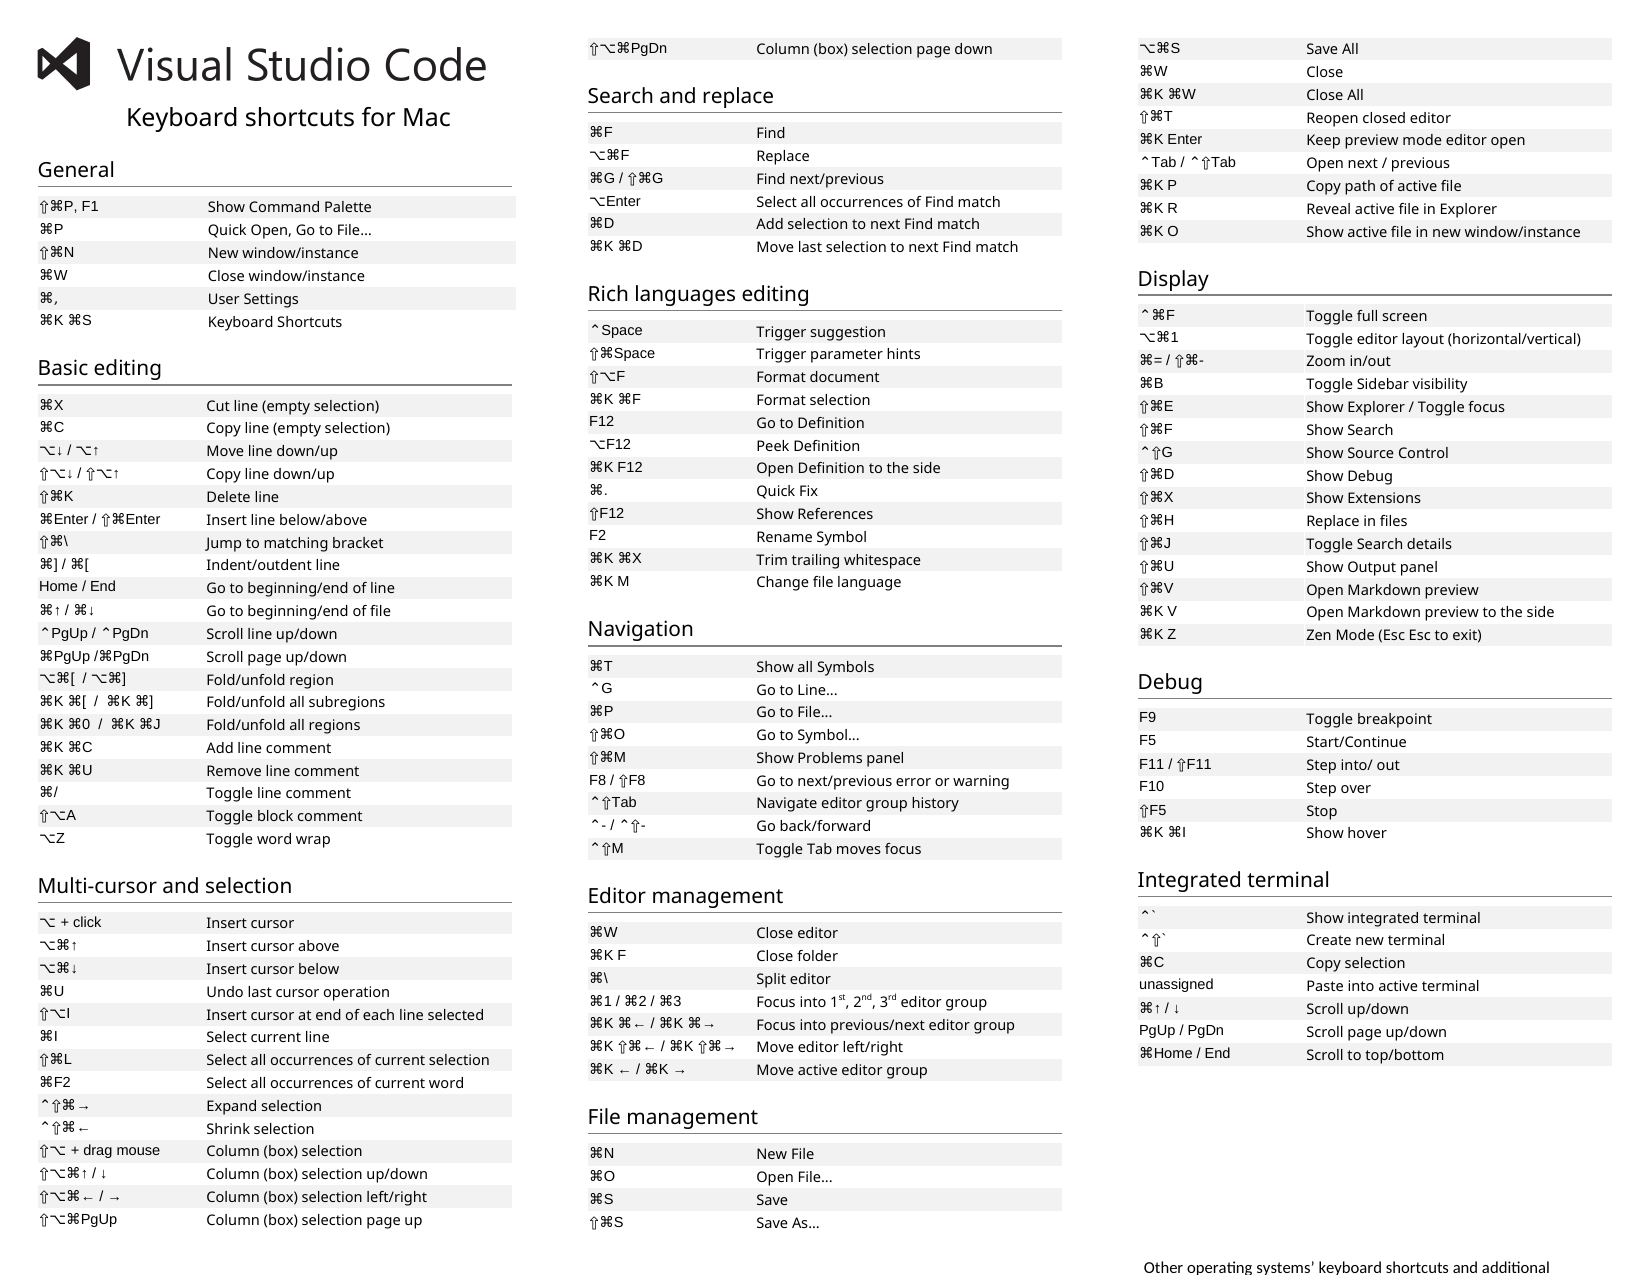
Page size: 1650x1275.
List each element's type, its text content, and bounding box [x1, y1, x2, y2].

table_cell Save As... [755, 1211, 1062, 1234]
table_cell Trigger parameter hints [755, 343, 1062, 366]
table_cell ⇧⌥I [38, 1003, 205, 1026]
table_cell Fold/unfold region [205, 668, 512, 691]
table_header Toggle full screen [1305, 304, 1612, 327]
table_cell ⌘Home / End [1138, 1043, 1305, 1066]
table_cell ⇧⌘K [38, 485, 205, 508]
table_cell ⌘S [588, 1188, 755, 1211]
table_cell ⌘K ⌘X [588, 548, 755, 571]
table_header ⌃` [1138, 906, 1305, 929]
table_cell Focus into 1st, 2nd, 3rd editor group [755, 990, 1062, 1013]
table_cell Go to next/previous error or warning [755, 769, 1062, 792]
table_cell Move line down/up [205, 440, 512, 462]
subtitle Integrated terminal [1137, 865, 1612, 897]
table_cell Show Source Control [1305, 441, 1612, 464]
table_cell ⇧⌘Space [588, 343, 755, 366]
table_cell ⇧⌥A [38, 805, 205, 827]
table_cell Remove line comment [205, 759, 512, 782]
table_cell Go to Symbol... [755, 724, 1062, 746]
table_cell Move active editor group [755, 1059, 1062, 1081]
table_cell ⇧⌘U [1138, 555, 1304, 578]
table_cell Start/Continue [1305, 731, 1612, 753]
table_cell ⇧⌘O [588, 724, 755, 746]
table_cell ⌥Enter [588, 190, 755, 213]
table_cell Scroll page up/down [1305, 1020, 1612, 1043]
table_cell Scroll up/down [1305, 997, 1612, 1020]
picture [37, 37, 488, 99]
table_cell Toggle block comment [205, 805, 512, 827]
subtitle Search and replace [587, 81, 1062, 113]
table_cell Focus into previous/next editor group [755, 1013, 1062, 1036]
table_cell ⌘PgUp /⌘PgDn [38, 645, 205, 668]
table_cell Move last selection to next Find match [755, 236, 1062, 258]
table_cell Add line comment [205, 736, 512, 759]
table_cell Home / End [38, 577, 205, 599]
table_header ⌃Space [588, 320, 755, 343]
table_cell ⌘B [1138, 373, 1304, 395]
subtitle Display [1137, 264, 1612, 296]
table_cell Toggle Sidebar visibility [1305, 373, 1612, 395]
table_cell ⇧⌥ + drag mouse [38, 1140, 205, 1163]
table_cell Select all occurrences of current word [205, 1071, 512, 1094]
table_cell Expand selection [205, 1094, 512, 1117]
table_cell Scroll to top/bottom [1305, 1043, 1612, 1066]
table_header Show all Symbols [755, 655, 1062, 678]
table_cell ⇧⌥F [588, 366, 755, 388]
table_cell Copy line down/up [205, 462, 512, 485]
table_header ⌘W [588, 922, 755, 944]
table_cell Step into/ out [1305, 753, 1612, 776]
table_cell ⌘K ⌘F [588, 388, 755, 411]
table_cell ⌥⌘1 [1138, 327, 1304, 350]
table_cell Column (box) selection [205, 1140, 512, 1163]
table_cell Open Definition to the side [755, 457, 1062, 479]
table_header New File [755, 1143, 1062, 1166]
table_cell ⇧⌥⌘↑ / ↓ [38, 1163, 205, 1185]
table_cell Show Debug [1305, 464, 1612, 487]
table_cell ⌃G [588, 678, 755, 701]
table_cell ⌃PgUp / ⌃PgDn [38, 622, 205, 645]
table_cell ⌘K ⌘W [1138, 83, 1305, 106]
table_cell ⇧F12 [588, 502, 755, 525]
table_cell ⌘K P [1138, 174, 1305, 197]
table_cell Quick Fix [755, 480, 1062, 502]
table_cell Stop [1305, 799, 1612, 822]
table_cell Undo last cursor operation [205, 980, 512, 1003]
table_cell ⌘K M [588, 571, 755, 594]
table_cell Format selection [755, 388, 1062, 411]
table_cell PgUp / PgDn [1138, 1020, 1305, 1043]
table_cell ⌥⌘S [1138, 38, 1305, 60]
table_cell Go to Definition [755, 411, 1062, 434]
table_cell F11 / ⇧F11 [1138, 753, 1305, 776]
table_cell Show Explorer / Toggle focus [1305, 395, 1612, 418]
table_cell Navigate editor group history [755, 792, 1062, 815]
table_cell Create new terminal [1305, 929, 1612, 952]
table_cell ⌥⌘↑ [38, 935, 205, 957]
table_cell ⌘G / ⇧⌘G [588, 167, 755, 190]
table_cell ⌥⌘↓ [38, 957, 205, 980]
table_header Trigger suggestion [755, 320, 1062, 343]
table_cell Zoom in/out [1305, 350, 1612, 373]
table_cell Copy selection [1305, 952, 1612, 974]
table_cell Peek Definition [755, 434, 1062, 457]
table_cell Show Extensions [1305, 487, 1612, 509]
table_cell Toggle Tab moves focus [755, 838, 1062, 860]
table_cell ⇧⌘E [1138, 395, 1304, 418]
table_cell ⌘P [38, 219, 206, 241]
table_cell Column (box) selection left/right [205, 1185, 512, 1208]
table_cell Show hover [1305, 822, 1612, 844]
table_cell ⌘K ⇧⌘← / ⌘K ⇧⌘→ [588, 1036, 755, 1058]
table_header Show integrated terminal [1305, 906, 1612, 929]
table_cell ⌘K ⌘[ / ⌘K ⌘] [38, 691, 205, 713]
table_cell ⌘K F12 [588, 457, 755, 479]
table_cell Replace [755, 145, 1062, 167]
table_cell Close All [1305, 83, 1612, 106]
table_cell Column (box) selection page down [755, 38, 1062, 60]
table_cell Open File... [755, 1166, 1062, 1188]
table_cell Insert line below/above [205, 508, 512, 531]
table_cell ⌘Enter / ⇧⌘Enter [38, 508, 205, 531]
table_cell ⇧⌥↓ / ⇧⌥↑ [38, 462, 205, 485]
table_cell ⌘U [38, 980, 205, 1003]
table_header ⌃⌘F [1138, 304, 1304, 327]
table_cell ⌃⇧M [588, 838, 755, 860]
table_cell ⌘/ [38, 782, 205, 805]
table_header ⌘T [588, 655, 755, 678]
table_cell ⌘C [1138, 952, 1305, 974]
table_header ⌘F [588, 122, 755, 144]
table_cell Paste into active terminal [1305, 974, 1612, 997]
table_cell F12 [588, 411, 755, 434]
table_cell Column (box) selection up/down [205, 1163, 512, 1185]
table_cell ⌘K ⌘0 / ⌘K ⌘J [38, 714, 205, 736]
table_cell ⇧F5 [1138, 799, 1305, 822]
table_header ⌘X [38, 394, 205, 417]
table_cell Show active file in new window/instance [1305, 220, 1612, 243]
table_cell ⌃⇧⌘→ [38, 1094, 205, 1117]
table_cell Jump to matching bracket [205, 531, 512, 554]
table_cell ⌘C [38, 417, 205, 440]
table_cell Trim trailing whitespace [755, 548, 1062, 571]
table_cell Copy line (empty selection) [205, 417, 512, 440]
table_cell ⌘\ [588, 967, 755, 990]
table_cell ⌘. [588, 480, 755, 502]
table_cell ⇧⌘X [1138, 487, 1304, 509]
table_cell Open next / previous [1305, 152, 1612, 174]
table_header ⌥ + click [38, 912, 205, 934]
table_cell ⌘K ⌘U [38, 759, 205, 782]
table_cell ⌘K ⌘D [588, 236, 755, 258]
table_cell ⌘↑ / ⌘↓ [38, 599, 205, 622]
table_cell ⌘I [38, 1026, 205, 1048]
table_cell Column (box) selection page up [205, 1208, 512, 1231]
table_header F9 [1138, 708, 1305, 731]
table_cell Go to File... [755, 701, 1062, 723]
table_cell Reopen closed editor [1305, 106, 1612, 129]
table_cell ⌘W [38, 264, 206, 287]
table_cell ⌃⇧⌘← [38, 1117, 205, 1140]
table_cell Close window/instance [206, 264, 516, 287]
table_cell ⌥F12 [588, 434, 755, 457]
subtitle Debug [1137, 667, 1612, 699]
table_cell Scroll line up/down [205, 622, 512, 645]
table_cell Reveal active file in Explorer [1305, 197, 1612, 220]
table_cell Find next/previous [755, 167, 1062, 190]
table_cell ⇧⌘D [1138, 464, 1304, 487]
table_cell ⌃Tab / ⌃⇧Tab [1138, 152, 1305, 174]
table_cell Close [1305, 60, 1612, 83]
subtitle Basic editing [37, 353, 512, 386]
table_cell ⌥⌘[ / ⌥⌘] [38, 668, 205, 691]
table_cell Keyboard Shortcuts [206, 310, 516, 333]
table_cell ⌥⌘F [588, 145, 755, 167]
subtitle File management [587, 1102, 1062, 1134]
table_header ⇧⌘P, F1 [38, 196, 206, 218]
table_cell ⌘O [588, 1166, 755, 1188]
table_cell Add selection to next Find match [755, 213, 1062, 236]
table_cell ⇧⌘F [1138, 418, 1304, 441]
table_cell ⌘K R [1138, 197, 1305, 220]
subtitle Navigation [587, 614, 1062, 647]
subtitle Editor management [587, 881, 1062, 913]
table_cell ⇧⌘V [1138, 578, 1304, 601]
table_cell ⇧⌘M [588, 746, 755, 769]
table_cell ⇧⌘T [1138, 106, 1305, 129]
table_cell ⇧⌘\ [38, 531, 205, 554]
table_cell ⌘K ⌘C [38, 736, 205, 759]
table_cell Step over [1305, 776, 1612, 799]
table_cell F2 [588, 525, 755, 548]
table_header Insert cursor [205, 912, 512, 934]
subtitle Multi-cursor and selection [37, 871, 512, 903]
table_cell Quick Open, Go to File… [206, 219, 516, 241]
subtitle General [37, 155, 512, 187]
table_cell Toggle word wrap [205, 828, 512, 850]
table_cell ⇧⌘J [1138, 532, 1304, 555]
table_cell ⇧⌘L [38, 1049, 205, 1071]
table_cell ⌘F2 [38, 1071, 205, 1094]
table_cell Format document [755, 366, 1062, 388]
table_cell Close folder [755, 945, 1062, 967]
table_cell ⌃- / ⌃⇧- [588, 815, 755, 837]
table_cell Move editor left/right [755, 1036, 1062, 1058]
table_cell ⌥Z [38, 828, 205, 850]
table_cell Fold/unfold all subregions [205, 691, 512, 713]
table_header Show Command Palette [206, 196, 516, 218]
table_cell ⌃⇧Tab [588, 792, 755, 815]
subtitle Rich languages editing [587, 279, 1062, 311]
table_cell Rename Symbol [755, 525, 1062, 548]
table_cell ⌘K ⌘S [38, 310, 206, 333]
table_cell ⌘= / ⇧⌘- [1138, 350, 1304, 373]
table_cell ⌘1 / ⌘2 / ⌘3 [588, 990, 755, 1013]
table_cell Change file language [755, 571, 1062, 594]
table_header Cut line (empty selection) [205, 394, 512, 417]
table_cell Show Problems panel [755, 746, 1062, 769]
table_cell ⌘P [588, 701, 755, 723]
table_cell Open Markdown preview [1305, 578, 1612, 601]
table_cell ⌘↑ / ↓ [1138, 997, 1305, 1020]
table_cell ⌘K ⌘I [1138, 822, 1305, 844]
table_cell Show Search [1305, 418, 1612, 441]
table_cell ⌘K V [1138, 601, 1304, 623]
table_cell unassigned [1138, 974, 1305, 997]
table_cell Replace in files [1305, 510, 1612, 532]
table_header Toggle breakpoint [1305, 708, 1612, 731]
table_cell Shrink selection [205, 1117, 512, 1140]
table_cell ⌘W [1138, 60, 1305, 83]
table_cell ⌃⇧` [1138, 929, 1305, 952]
table_cell ⌘, [38, 287, 206, 310]
table_cell ⇧⌥⌘PgUp [38, 1208, 205, 1231]
table_cell Open Markdown preview to the side [1305, 601, 1612, 623]
table_cell ⇧⌘H [1138, 510, 1304, 532]
table_cell F5 [1138, 731, 1305, 753]
table_cell ⌘K ⌘← / ⌘K ⌘→ [588, 1013, 755, 1036]
table_cell Keep preview mode editor open [1305, 129, 1612, 152]
table_cell Insert cursor above [205, 935, 512, 957]
table_cell Copy path of active file [1305, 174, 1612, 197]
table_cell ⌘D [588, 213, 755, 236]
table_cell Go to Line... [755, 678, 1062, 701]
table_header ⌘N [588, 1143, 755, 1166]
table_header Close editor [755, 922, 1062, 944]
table_cell Toggle Search details [1305, 532, 1612, 555]
table_cell Show Output panel [1305, 555, 1612, 578]
table_cell ⌘K Z [1138, 624, 1304, 646]
table_cell Go back/forward [755, 815, 1062, 837]
table_cell Split editor [755, 967, 1062, 990]
table_cell ⇧⌘N [38, 241, 206, 264]
table_cell ⇧⌥⌘← / → [38, 1185, 205, 1208]
table_cell Indent/outdent line [205, 554, 512, 577]
table_cell F8 / ⇧F8 [588, 769, 755, 792]
table_cell Save All [1305, 38, 1612, 60]
table_cell Delete line [205, 485, 512, 508]
table_cell ⌘K O [1138, 220, 1305, 243]
table_cell New window/instance [206, 241, 516, 264]
table_cell Zen Mode (Esc Esc to exit) [1305, 624, 1612, 646]
table_cell Fold/unfold all regions [205, 714, 512, 736]
table_cell ⇧⌘S [588, 1211, 755, 1234]
table_cell Select current line [205, 1026, 512, 1048]
table_cell Select all occurrences of Find match [755, 190, 1062, 213]
table_cell ⇧⌥⌘PgDn [588, 38, 755, 60]
table_cell Toggle line comment [205, 782, 512, 805]
table_cell ⌘K Enter [1138, 129, 1305, 152]
table_cell Select all occurrences of current selection [205, 1049, 512, 1071]
table_cell Toggle editor layout (horizontal/vertical) [1305, 327, 1612, 350]
table_cell ⌥↓ / ⌥↑ [38, 440, 205, 462]
table_cell Insert cursor at end of each line selected [205, 1003, 512, 1026]
table_cell ⌘K F [588, 945, 755, 967]
table_cell ⌃⇧G [1138, 441, 1304, 464]
table_cell Insert cursor below [205, 957, 512, 980]
table_cell Show References [755, 502, 1062, 525]
table_cell Go to beginning/end of line [205, 577, 512, 599]
table_cell F10 [1138, 776, 1305, 799]
table_cell Go to beginning/end of file [205, 599, 512, 622]
table_cell Scroll page up/down [205, 645, 512, 668]
table_cell User Settings [206, 287, 516, 310]
table_header Find [755, 122, 1062, 144]
table_cell Save [755, 1188, 1062, 1211]
table_cell ⌘] / ⌘[ [38, 554, 205, 577]
table_cell ⌘K ← / ⌘K → [588, 1059, 755, 1081]
